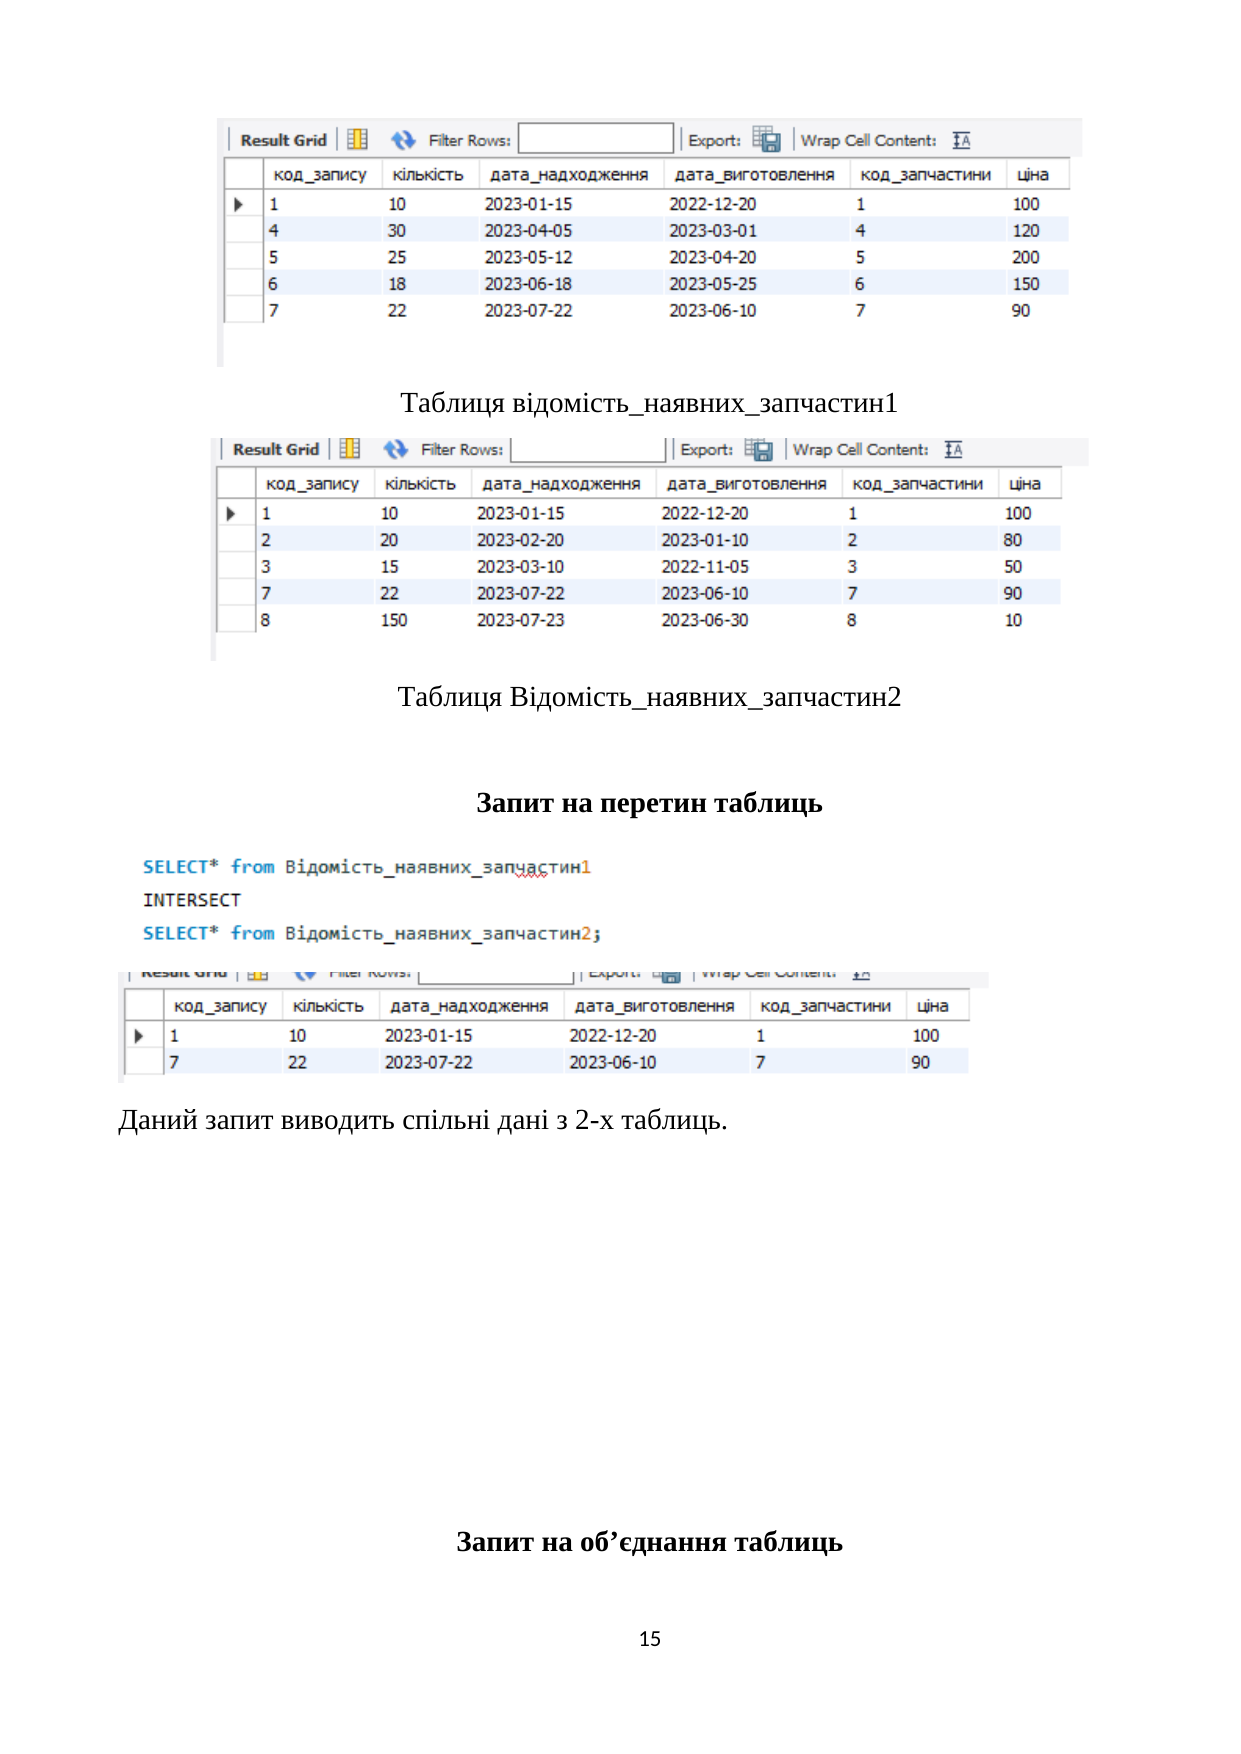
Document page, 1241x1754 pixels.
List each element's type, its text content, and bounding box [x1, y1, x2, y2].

picture [118, 837, 631, 954]
text Запит на перетин таблиць [118, 785, 1181, 818]
picture [216, 118, 1083, 367]
text Таблиця відомість_наявних_запчастин1 [118, 385, 1181, 419]
picture [210, 438, 1089, 661]
text Запит на об’єднання таблиць [118, 1524, 1181, 1558]
text Даний запит виводить спільні дані з 2-х таблиць. [118, 1102, 1181, 1135]
picture [118, 972, 989, 1083]
text Таблиця Відомість_наявних_запчастин2 [118, 679, 1181, 713]
